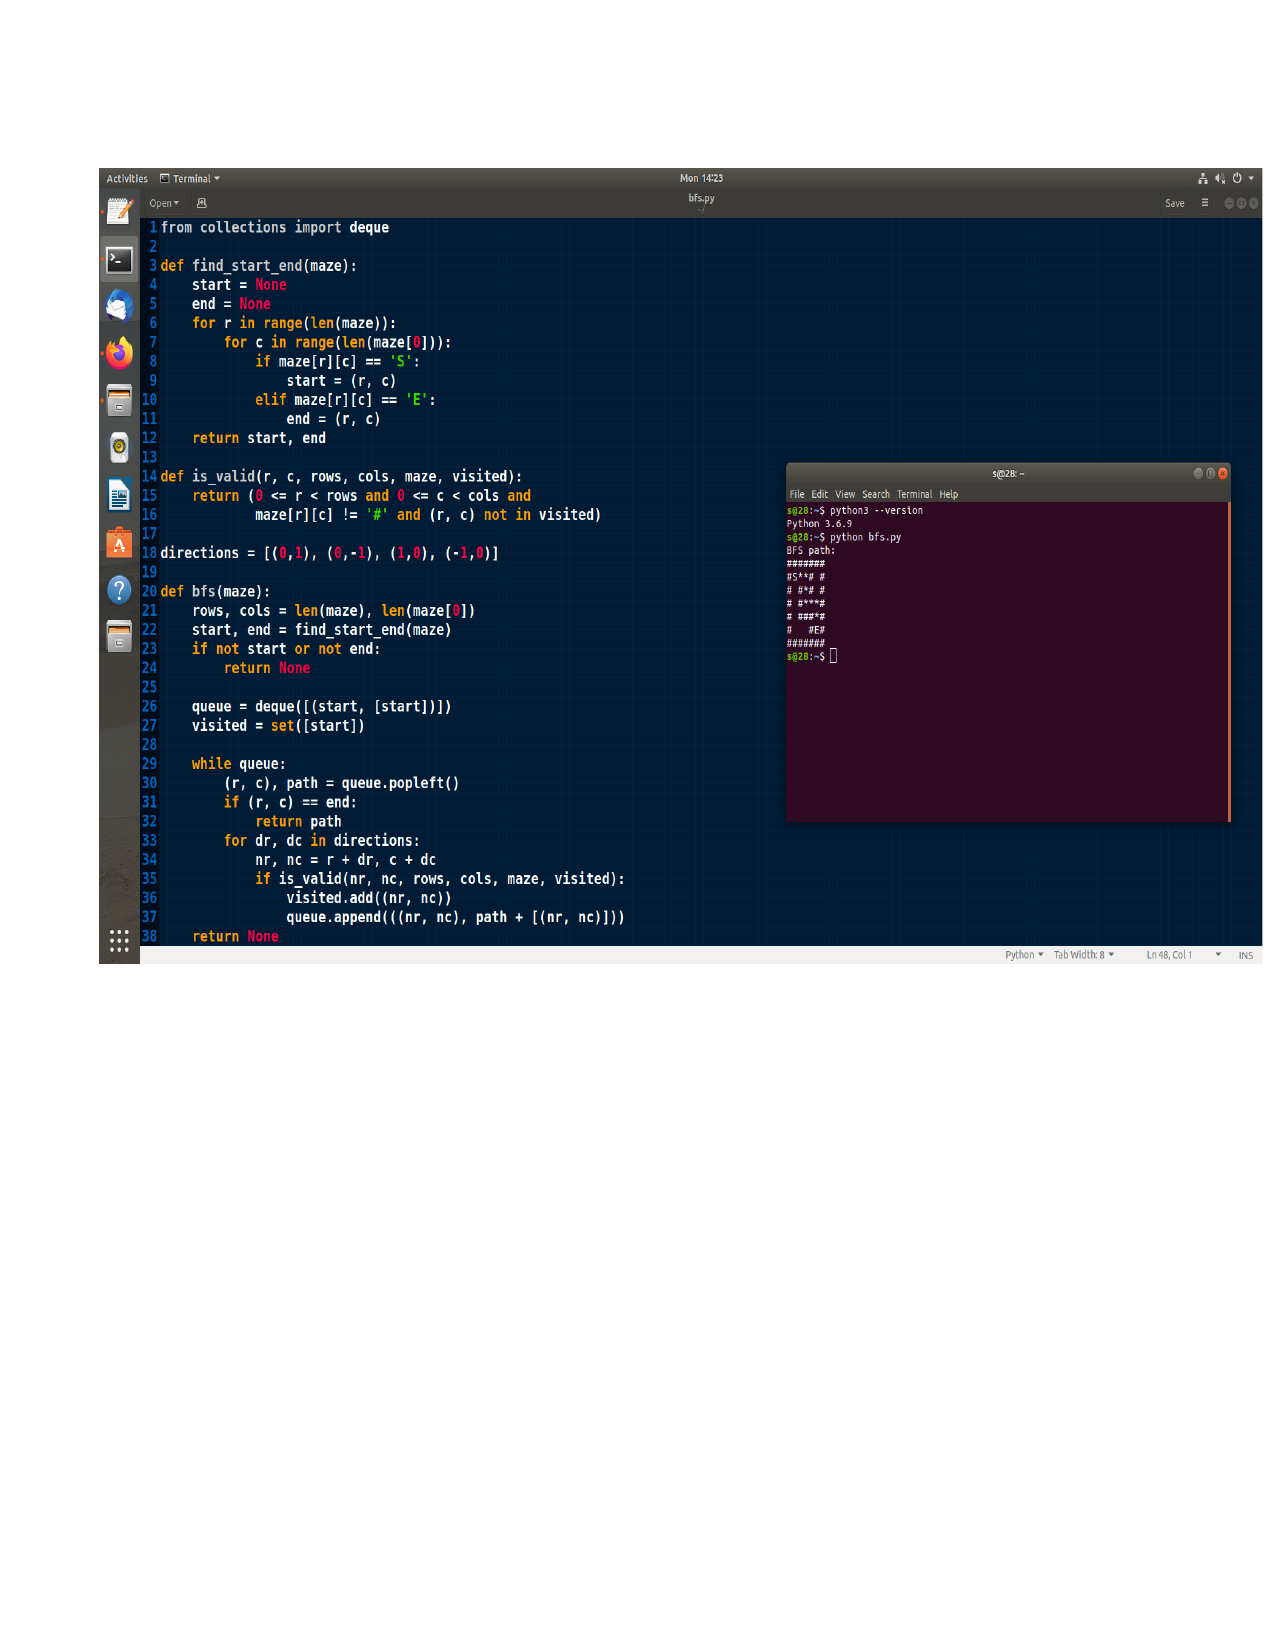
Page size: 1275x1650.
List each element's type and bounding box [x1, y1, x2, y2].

picture [99, 168, 1263, 964]
